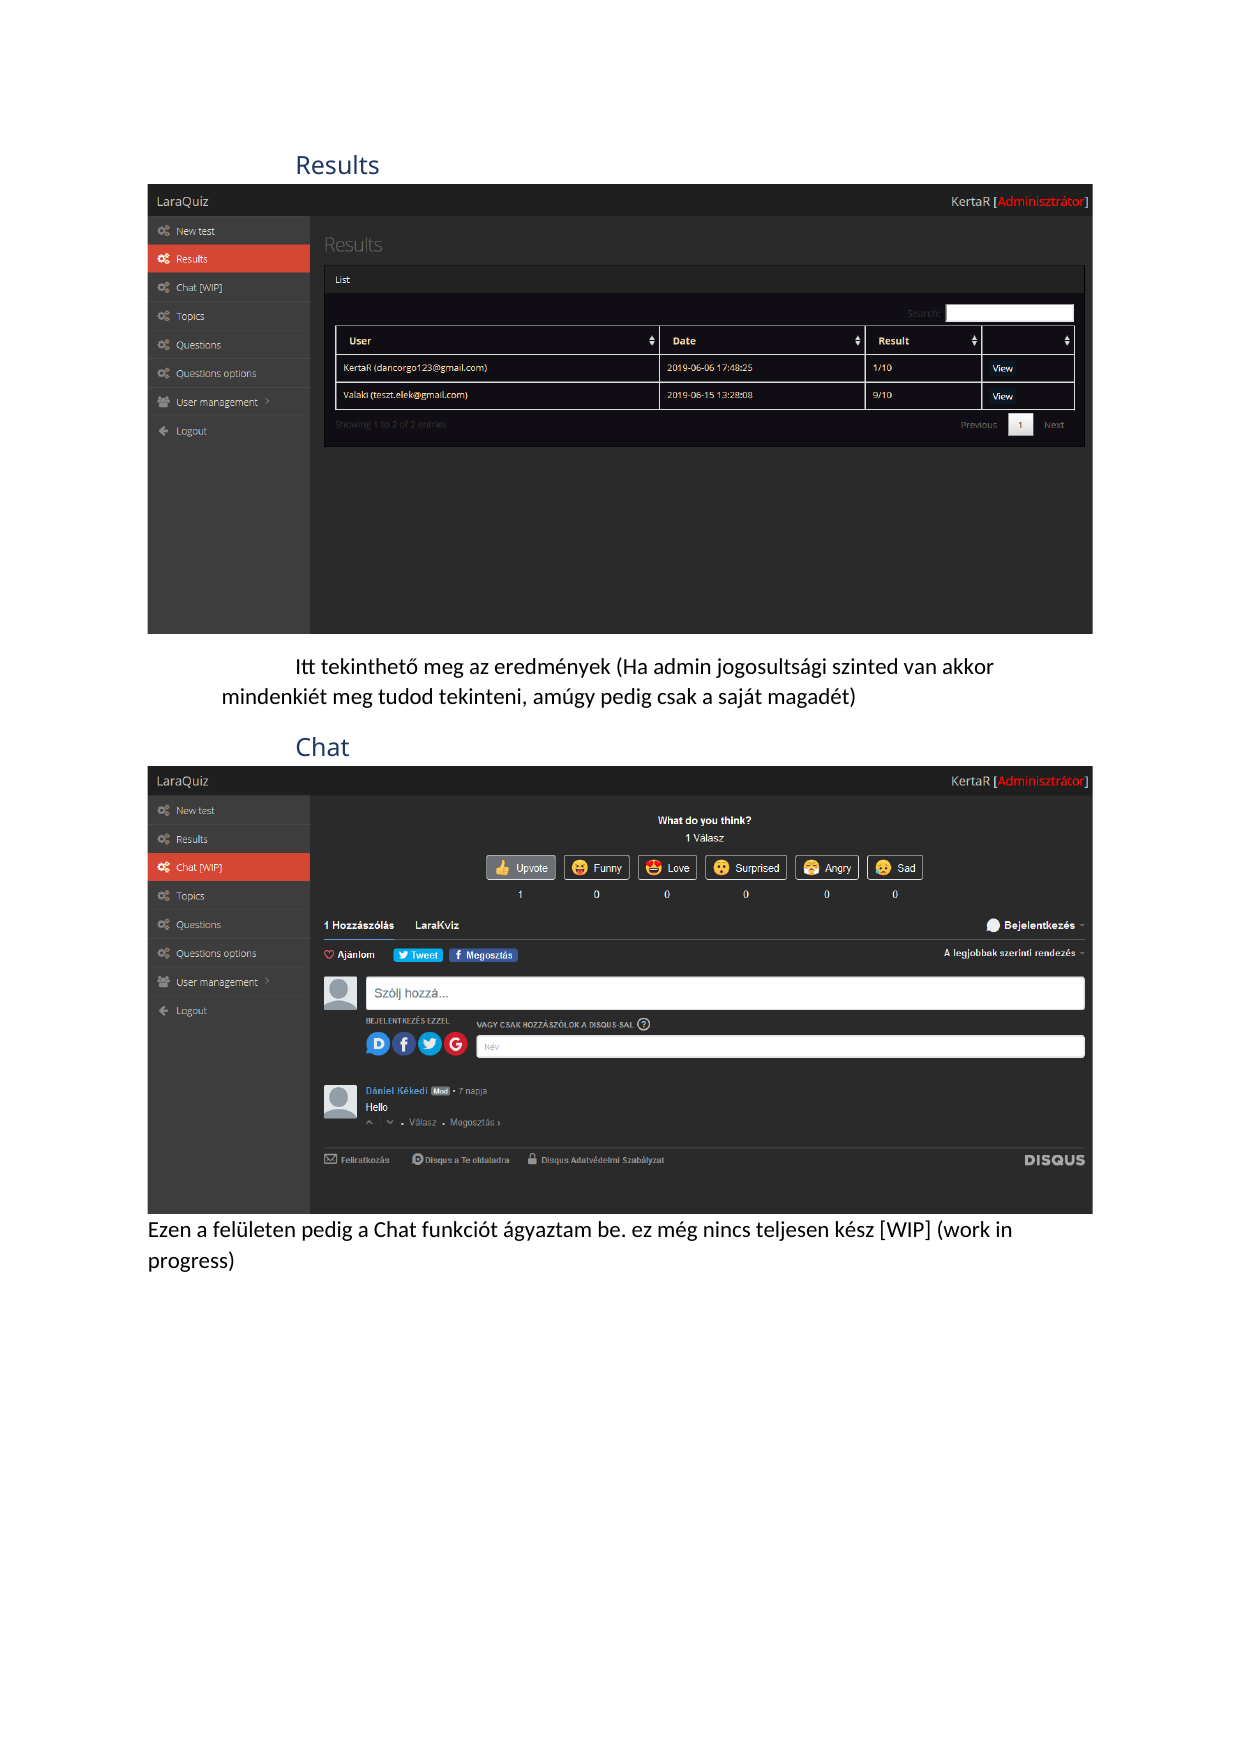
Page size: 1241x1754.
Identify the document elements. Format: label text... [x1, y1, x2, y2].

picture [147, 184, 1093, 634]
subtitle Results [221, 148, 1093, 182]
text Ezen a felületen pedig a Chat funkciót ágyaztam be. ez még nincs teljesen kész [WIP] (work in progress) [148, 1214, 1093, 1274]
text Itt tekinthető meg az eredmények (Ha admin jogosultsági szinted van akkor mindenkiét meg tudod tekinteni, amúgy pedig csak a saját magadét) [221, 652, 1093, 710]
subtitle Chat [221, 729, 1093, 763]
picture [147, 766, 1093, 1214]
